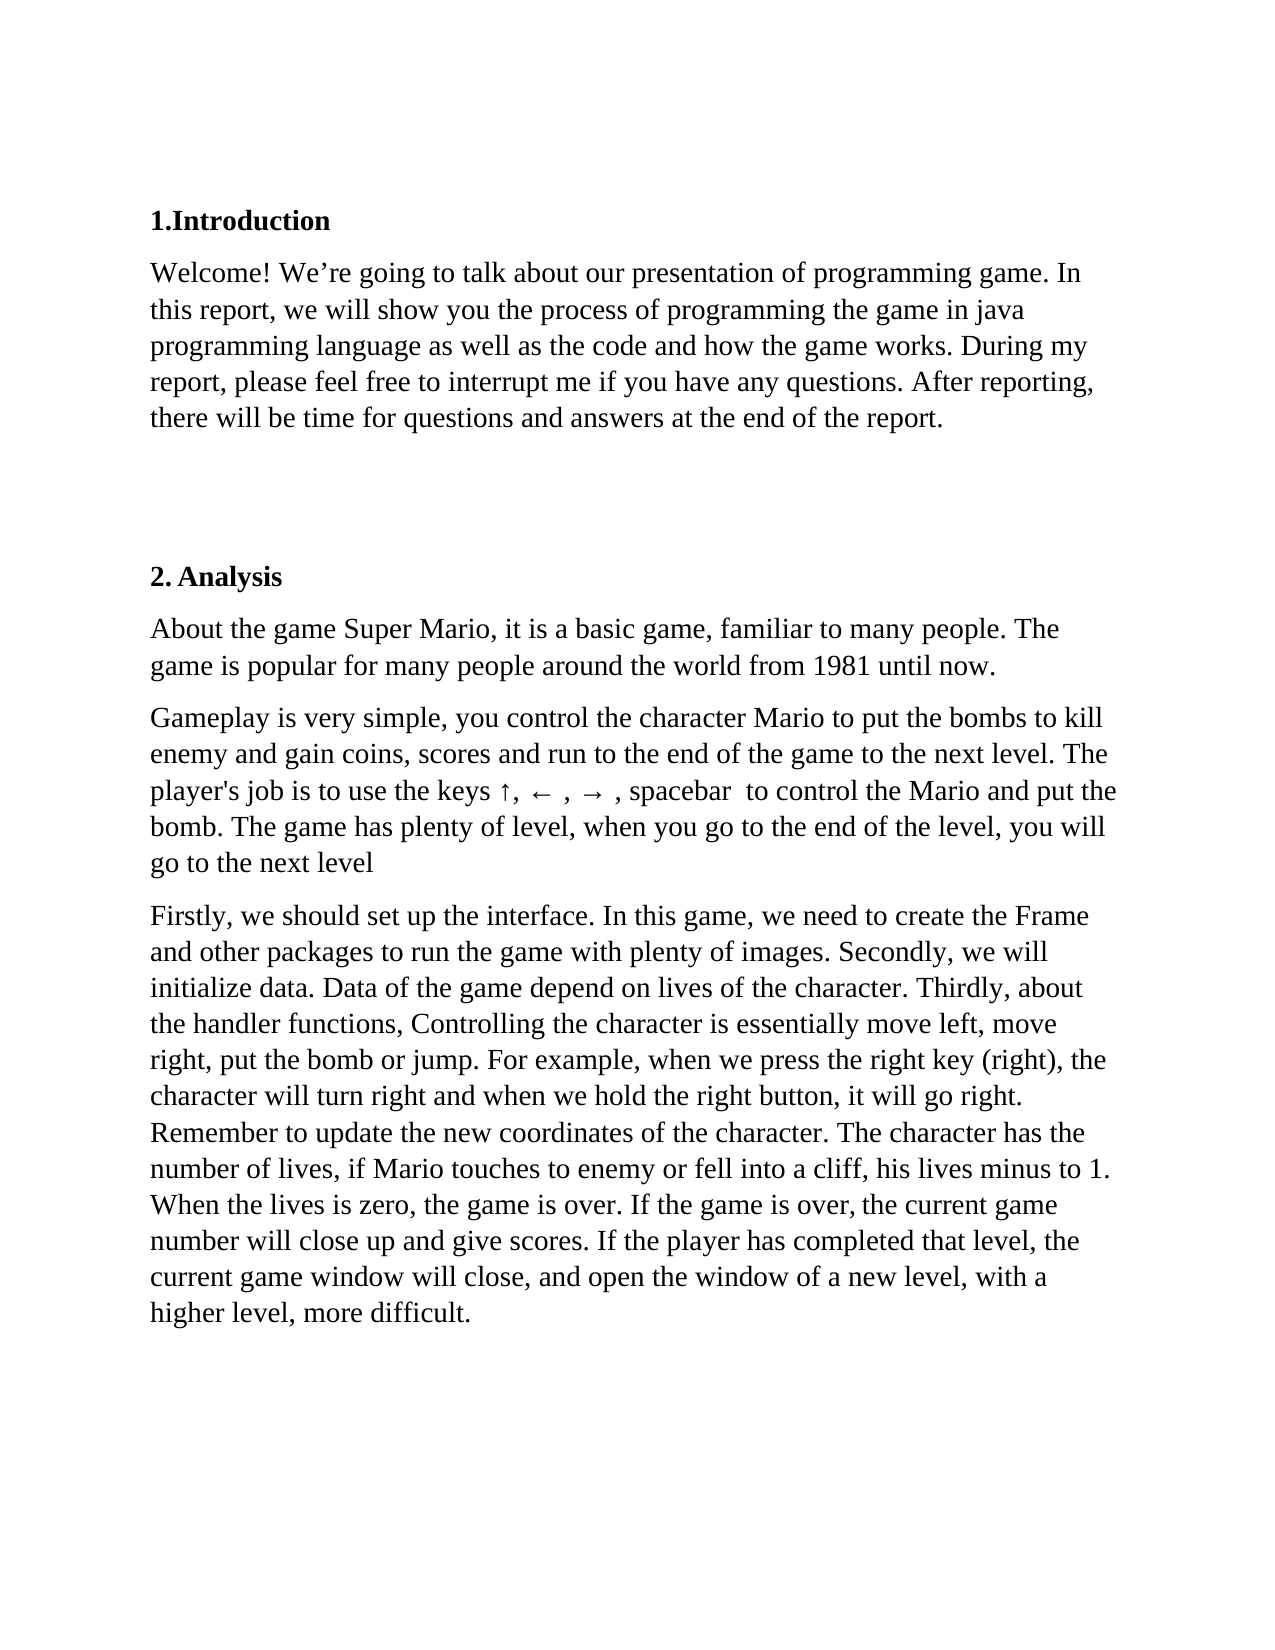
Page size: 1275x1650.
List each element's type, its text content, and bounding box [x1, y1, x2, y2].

text Firstly, we should set up the interface. In this game, we need to create the Frame and other packages to run the game with plenty of images. Secondly, we will initialize data. Data of the game depend on lives of the character. Thirdly, about the handler functions, Controlling the character is essentially move left, move right, put the bomb or jump. For example, when we press the right key (right), the character will turn right and when we hold the right button, it will go right. Remember to update the new coordinates of the character. The character has the number of lives, if Mario touches to enemy or fell into a cliff, his lives minus to 1. When the lives is zero, the game is over. If the game is over, the current game number will close up and give scores. If the player has completed that level, the current game window will close, and open the window of a new level, with a higher level, more difficult. [150, 898, 1125, 1329]
text 1.Introduction [150, 203, 1125, 236]
text About the game Super Mario, it is a basic game, familiar to many people. The game is popular for many people around the world from 1981 until now. [150, 611, 1125, 681]
text Gameplay is very simple, you control the character Mario to put the bombs to kill enemy and gain coins, scores and run to the end of the game to the next level. The player's job is to use the keys ↑, ← , → , spacebar to control the Mario and put the bomb. The game has plenty of level, when you go to the end of the level, you will go to the next level [150, 700, 1125, 878]
text 2. Analysis [150, 559, 1125, 592]
text Welcome! We’re going to talk about our presentation of programming game. In this report, we will show you the process of programming the game in java programming language as well as the code and how the game works. During my report, please feel free to interrupt me if you have any questions. After reporting, there will be time for questions and answers at the end of the report. [150, 256, 1125, 434]
